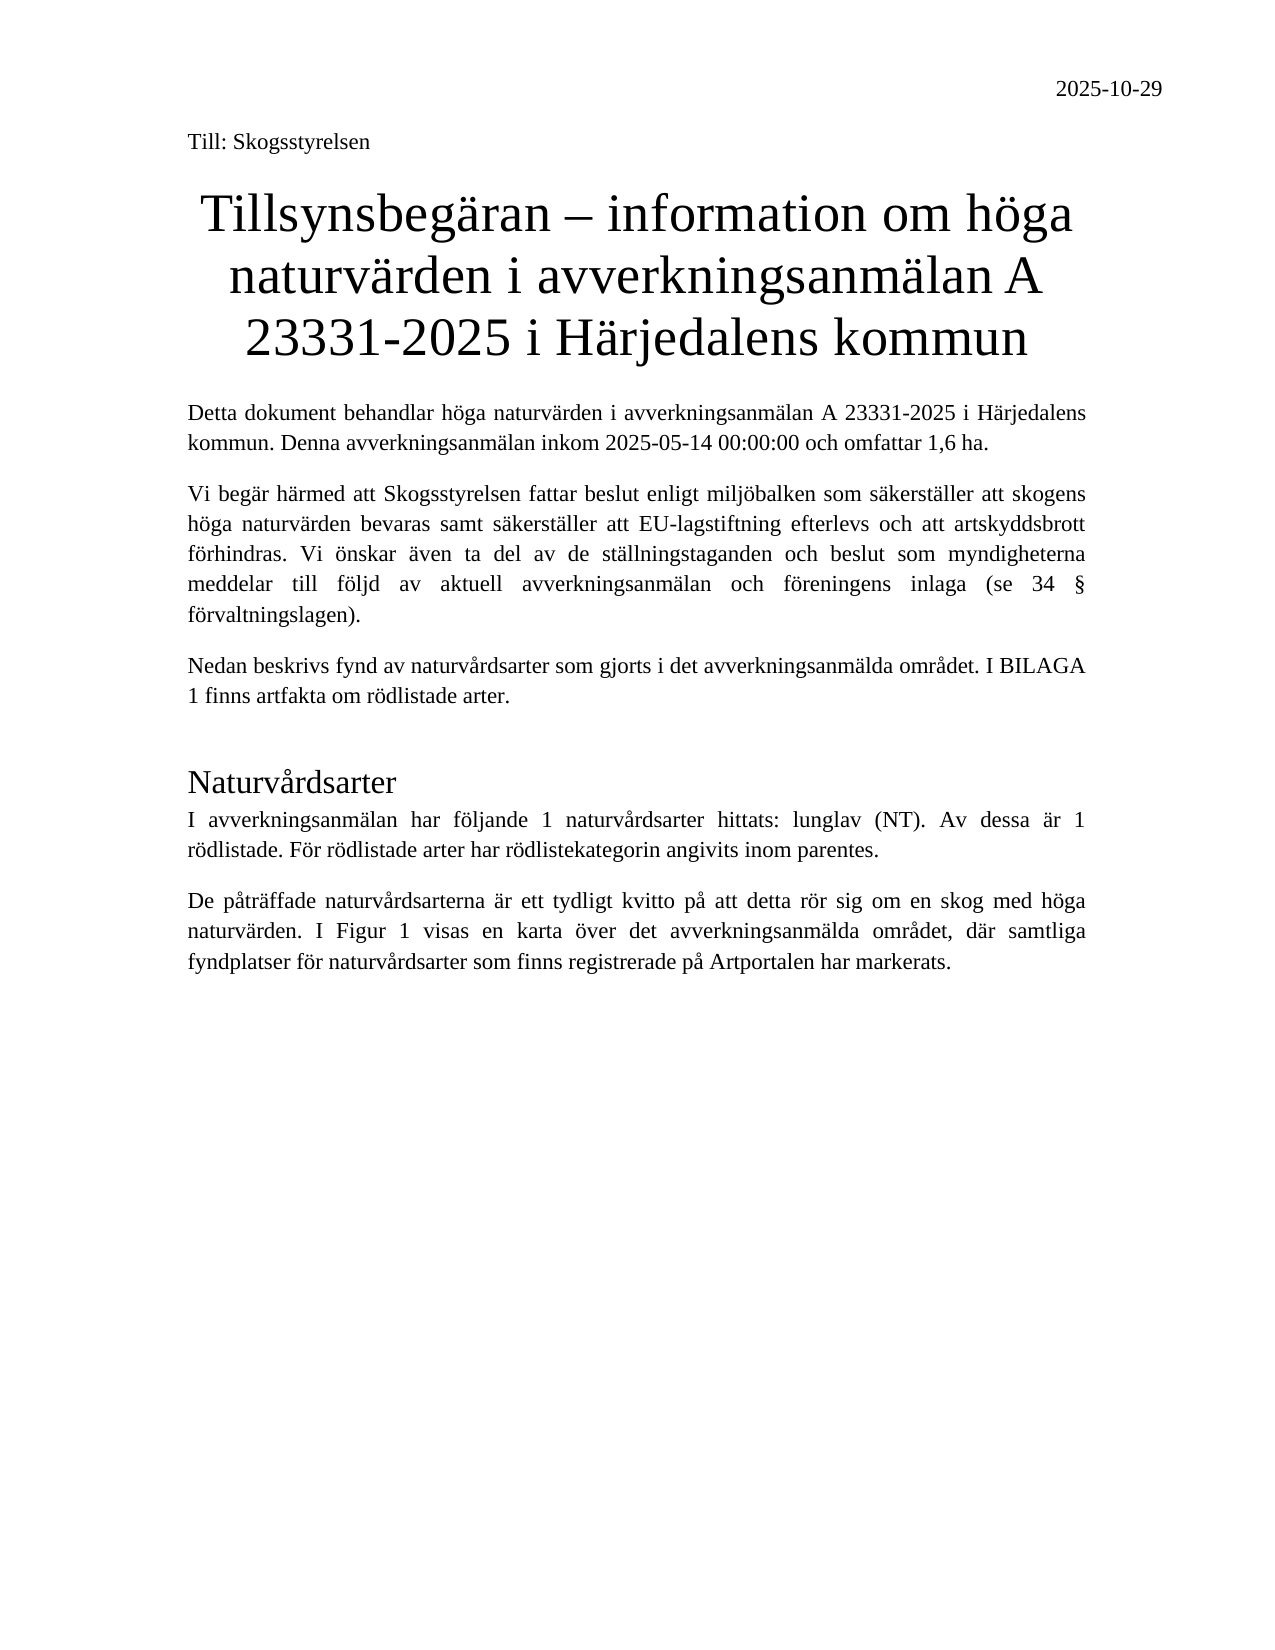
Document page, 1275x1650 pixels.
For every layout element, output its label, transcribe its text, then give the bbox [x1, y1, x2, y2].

text I avverkningsanmälan har följande 1 naturvårdsarter hittats: lunglav (NT). Av dessa är 1 rödlistade. För rödlistade arter har rödlistekategorin angivits inom parentes. [187, 806, 1087, 863]
text Vi begär härmed att Skogsstyrelsen fattar beslut enligt miljöbalken som säkerställer att skogens höga naturvärden bevaras samt säkerställer att EU-lagstiftning efterlevs och att artskyddsbrott förhindras. Vi önskar även ta del av de ställningstaganden och beslut som myndigheterna meddelar till följd av aktuell avverkningsanmälan och föreningens inlaga (se 34 § förvaltningslagen). [187, 480, 1087, 627]
title Tillsynsbegäran – information om höga naturvärden i avverkningsanmälan A 23331-2025 i Härjedalens kommun [187, 180, 1087, 367]
subtitle Naturvårdsarter [187, 762, 1087, 800]
text De påträffade naturvårdsarterna är ett tydligt kvitto på att detta rör sig om en skog med höga naturvärden. I Figur 1 visas en karta över det avverkningsanmälda området, där samtliga fyndplatser för naturvårdsarter som finns registrerade på Artportalen har markerats. [187, 887, 1087, 974]
text Detta dokument behandlar höga naturvärden i avverkningsanmälan A 23331-2025 i Härjedalens kommun. Denna avverkningsanmälan inkom 2025-05-14 00:00:00 och omfattar 1,6 ha. [187, 398, 1087, 455]
text Nedan beskrivs fynd av naturvårdsarter som gjorts i det avverkningsanmälda området. I BILAGA 1 finns artfakta om rödlistade arter. [187, 652, 1087, 708]
